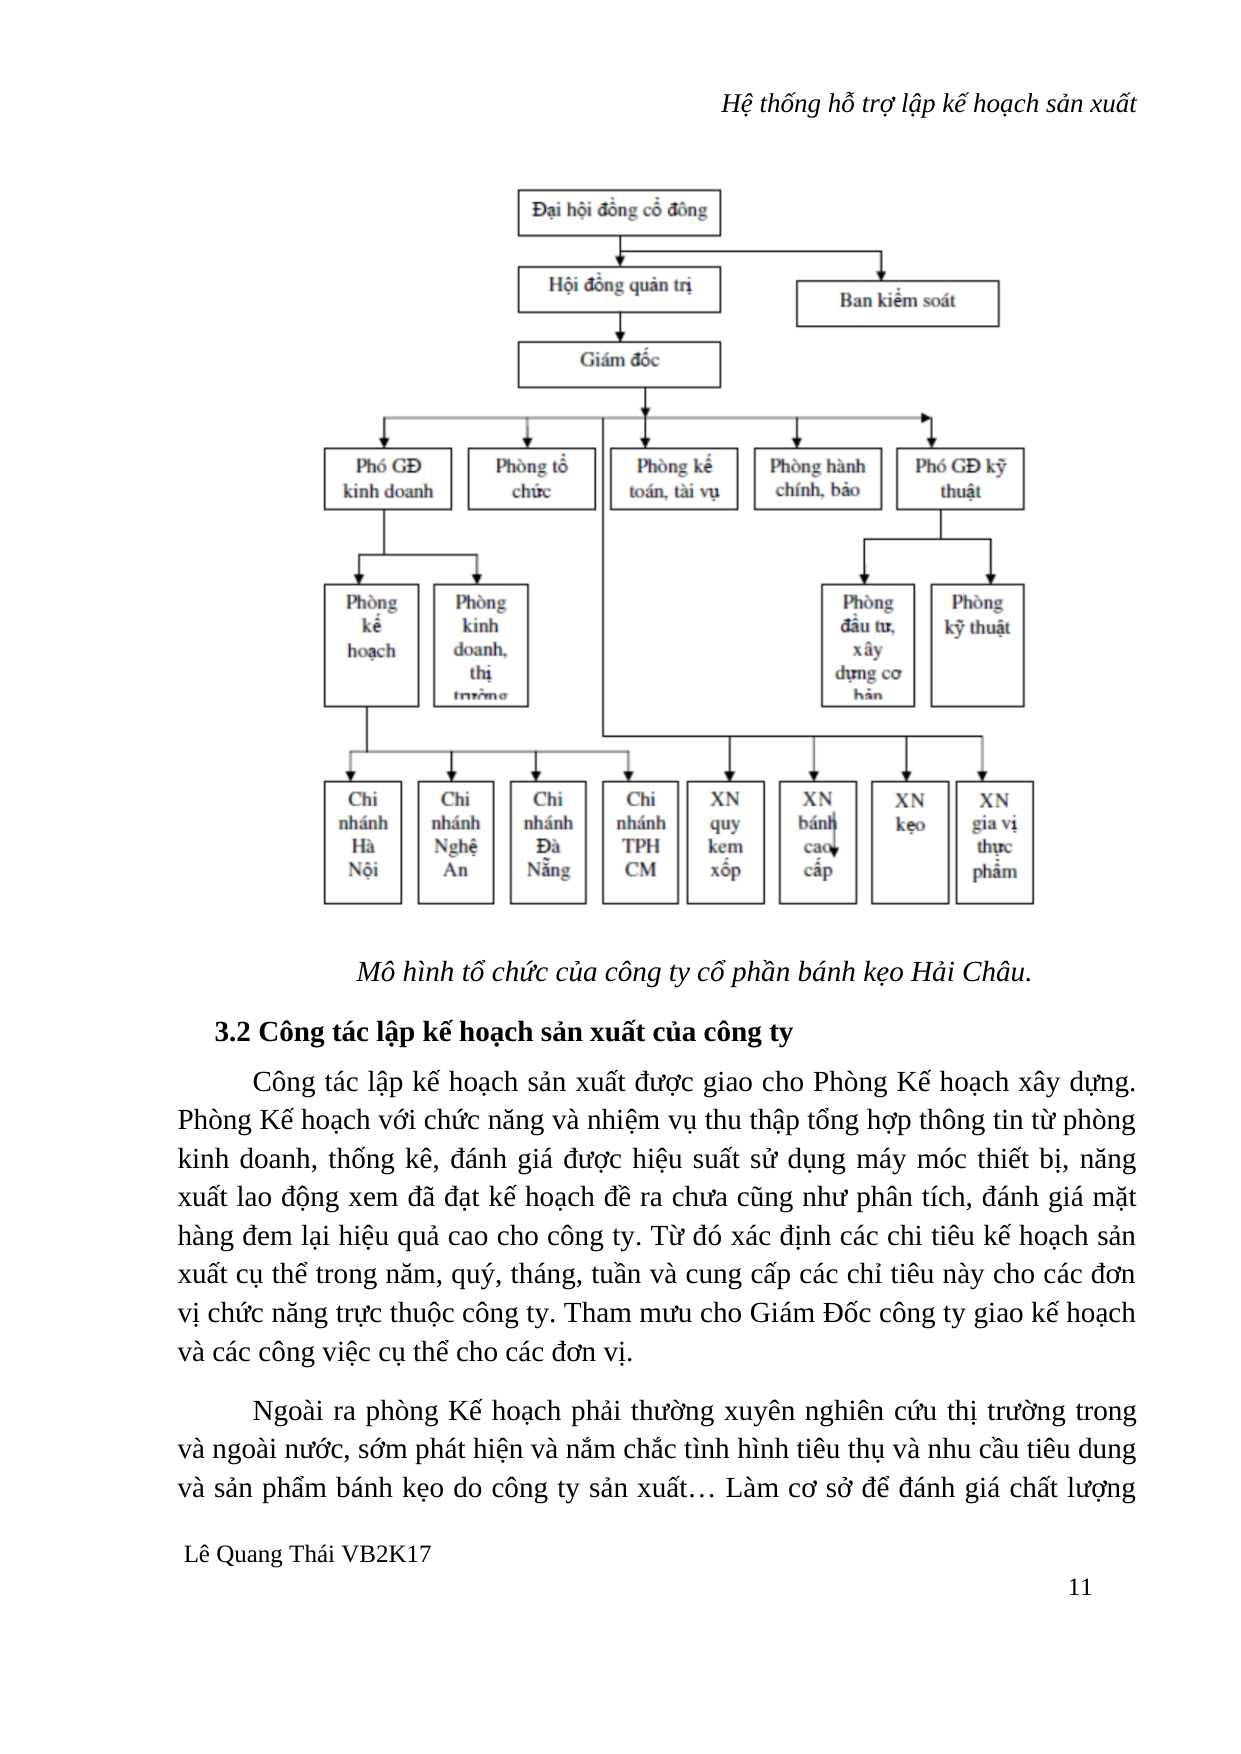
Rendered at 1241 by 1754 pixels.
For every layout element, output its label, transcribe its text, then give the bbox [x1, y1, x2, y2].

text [177, 1393, 1137, 1504]
text 3.2 Công tác lập kế hoạch sản xuất của công ty [214, 1014, 1137, 1047]
text Mô hình tổ chức của công ty cổ phần bánh kẹo Hải Châu. [252, 954, 1137, 988]
text Công tác lập kế hoạch sản xuất được giao cho Phòng Kế hoạch xây dựng. Phòng Kế hoạch với chức năng và nhiệm vụ thu thập tổng hợp thông tin từ phòng kinh doanh, thống kê, đánh giá được hiệu suất sử dụng máy móc thiết bị, năng xuất lao động xem đã đạt kế hoạch đề ra chưa cũng như phân tích, đánh giá mặt hàng đem lại hiệu quả cao cho công ty. Từ đó xác định các chi tiêu kế hoạch sản xuất cụ thể trong năm, quý, tháng, tuần và cung cấp các chỉ tiêu này cho các đơn vị chức năng trực thuộc công ty. Tham mưu cho Giám Đốc công ty giao kế hoạch và các công việc cụ thể cho các đơn vị. [177, 1064, 1137, 1367]
picture [252, 177, 1084, 930]
